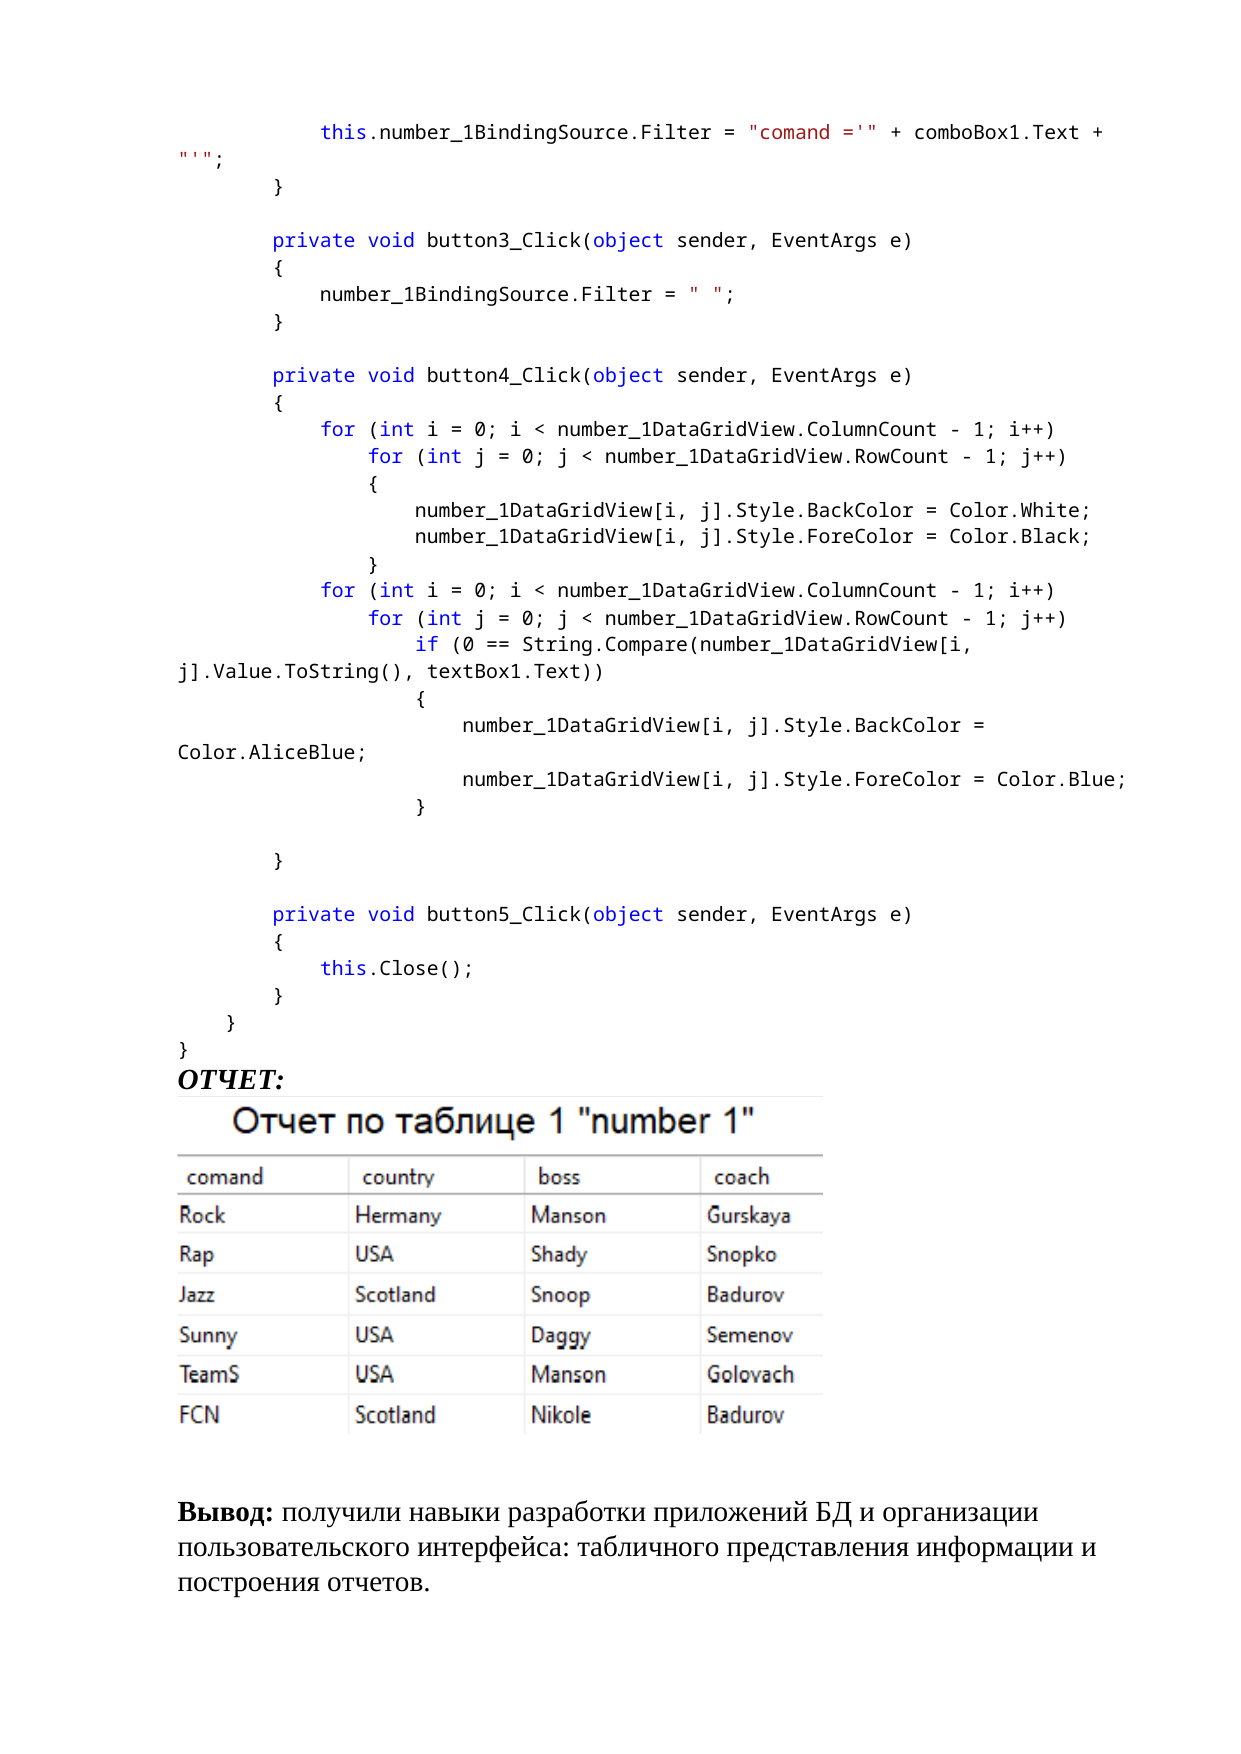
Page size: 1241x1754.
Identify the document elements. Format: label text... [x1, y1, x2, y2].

text { [177, 927, 1152, 954]
text if (0 == String.Compare(number_1DataGridView[i, j].Value.ToString(), textBox1.Text)) [177, 631, 1152, 685]
text for (int i = 0; i < number_1DataGridView.ColumnCount - 1; i++) [177, 577, 1152, 604]
picture [177, 1096, 823, 1434]
text this.number_1BindingSource.Filter = "comand ='" + comboBox1.Text + "'"; [177, 118, 1152, 172]
text } [177, 550, 1152, 577]
text private void button4_Click(object sender, EventArgs e) [177, 361, 1152, 388]
text { [177, 253, 1152, 280]
text } [177, 172, 1152, 199]
text } [177, 1008, 1152, 1035]
text number_1DataGridView[i, j].Style.BackColor = Color.White; [177, 496, 1152, 523]
text number_1DataGridView[i, j].Style.BackColor = Color.AliceBlue; [177, 712, 1152, 766]
text private void button5_Click(object sender, EventArgs e) [177, 901, 1152, 927]
text { [177, 388, 1152, 415]
text ОТЧЕТ: [177, 1062, 1152, 1096]
text number_1DataGridView[i, j].Style.ForeColor = Color.Blue; [177, 766, 1152, 793]
text } [177, 1035, 1152, 1062]
text number_1DataGridView[i, j].Style.ForeColor = Color.Black; [177, 523, 1152, 550]
text private void button3_Click(object sender, EventArgs e) [177, 226, 1152, 253]
text } [177, 981, 1152, 1008]
text number_1BindingSource.Filter = " "; [177, 280, 1152, 307]
text for (int i = 0; i < number_1DataGridView.ColumnCount - 1; i++) [177, 415, 1152, 442]
text { [177, 469, 1152, 496]
text } [177, 307, 1152, 334]
text for (int j = 0; j < number_1DataGridView.RowCount - 1; j++) [177, 442, 1152, 469]
text } [177, 847, 1152, 873]
text } [177, 793, 1152, 819]
text for (int j = 0; j < number_1DataGridView.RowCount - 1; j++) [177, 604, 1152, 631]
text { [177, 685, 1152, 712]
text Вывод: получили навыки разработки приложений БД и организации пользовательского интерфейса: табличного представления информации и построения отчетов. [177, 1494, 1152, 1598]
text this.Close(); [177, 954, 1152, 981]
